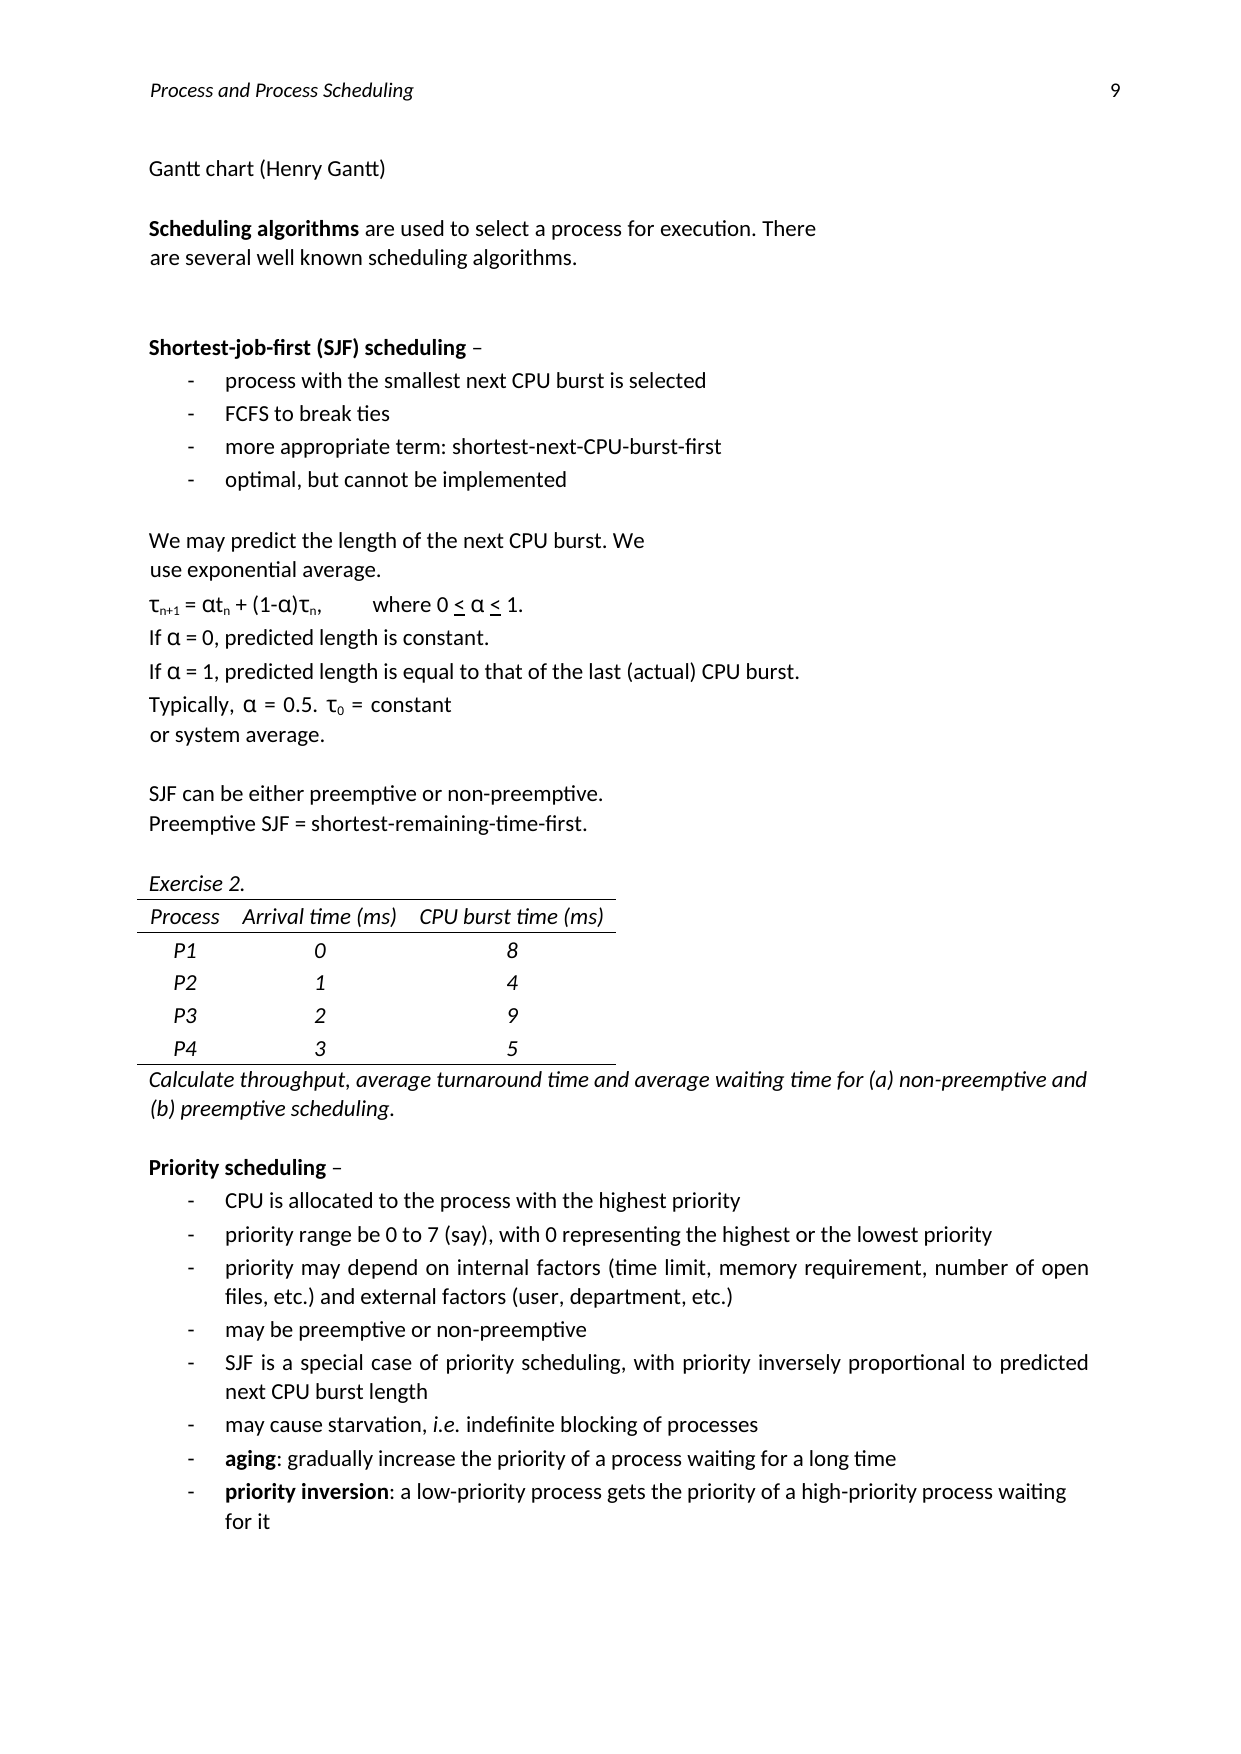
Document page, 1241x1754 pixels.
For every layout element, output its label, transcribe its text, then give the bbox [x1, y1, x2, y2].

list CPU is allocated to the process with the highest priority [187, 1187, 1091, 1214]
table_header CPU burst time (ms) [419, 900, 616, 932]
text SJF can be either preemptive or non-preemptive. [148, 779, 1091, 807]
list may be preemptive or non-preemptive [187, 1315, 1091, 1343]
table_cell P2 [137, 966, 242, 998]
text Preemptive SJF = shortest-remaining-time-first. [148, 809, 1091, 837]
table_cell P3 [137, 999, 242, 1031]
text Calculate throughput, average turnaround time and average waiting time for (a) non-preemptive and (b) preemptive scheduling. [148, 1065, 1091, 1122]
table_cell 5 [419, 1031, 616, 1064]
text Scheduling algorithms are used to select a process for execution. There are several well known scheduling algorithms. [148, 214, 817, 271]
text Exercise 2. [148, 869, 1091, 897]
table_cell 1 [243, 966, 419, 998]
list priority range be 0 to 7 (say), with 0 representing the highest or the lowest priority [187, 1220, 1091, 1248]
table_cell 4 [419, 966, 616, 998]
list priority may depend on internal factors (time limit, memory requirement, number of open files, etc.) and external factors (user, department, etc.) [187, 1253, 1091, 1310]
text for it [225, 1507, 1091, 1535]
list may cause starvation, i.e. indefinite blocking of processes [187, 1410, 1091, 1438]
text If α = 0, predicted length is constant. [148, 621, 1091, 652]
table_cell 0 [243, 933, 419, 966]
table_cell 9 [419, 999, 616, 1031]
table_cell 2 [243, 999, 419, 1031]
list FCFS to break ties [187, 399, 1091, 427]
text τn+1 = αtn + (1-α)τn, where 0 < α < 1. [148, 588, 1091, 619]
text We may predict the length of the next CPU burst. We use exponential average. [148, 526, 646, 583]
text Typically, α = 0.5. τ0 = constant or system average. [148, 688, 452, 748]
table_cell P4 [137, 1031, 242, 1064]
table_cell P1 [137, 933, 242, 966]
list optimal, but cannot be implemented [187, 466, 1091, 494]
list aging: gradually increase the priority of a process waiting for a long time [187, 1444, 1091, 1472]
table_cell 8 [419, 933, 616, 966]
list SJF is a special case of priority scheduling, with priority inversely proportional to predicted next CPU burst length [187, 1348, 1091, 1405]
list more appropriate term: shortest-next-CPU-burst-first [187, 432, 1091, 460]
list process with the smallest next CPU burst is selected [187, 366, 1091, 394]
text Priority scheduling – [148, 1153, 1091, 1181]
table_cell 3 [243, 1031, 419, 1064]
list priority inversion: a low-priority process gets the priority of a high-priority process waiting [187, 1477, 1091, 1505]
table_header Process [137, 900, 242, 932]
text If α = 1, predicted length is equal to that of the last (actual) CPU burst. [148, 654, 1091, 686]
text Shortest-job-first (SJF) scheduling – [148, 333, 1091, 361]
text Gantt chart (Henry Gantt) [148, 154, 1091, 182]
table_header Arrival time (ms) [243, 900, 419, 932]
